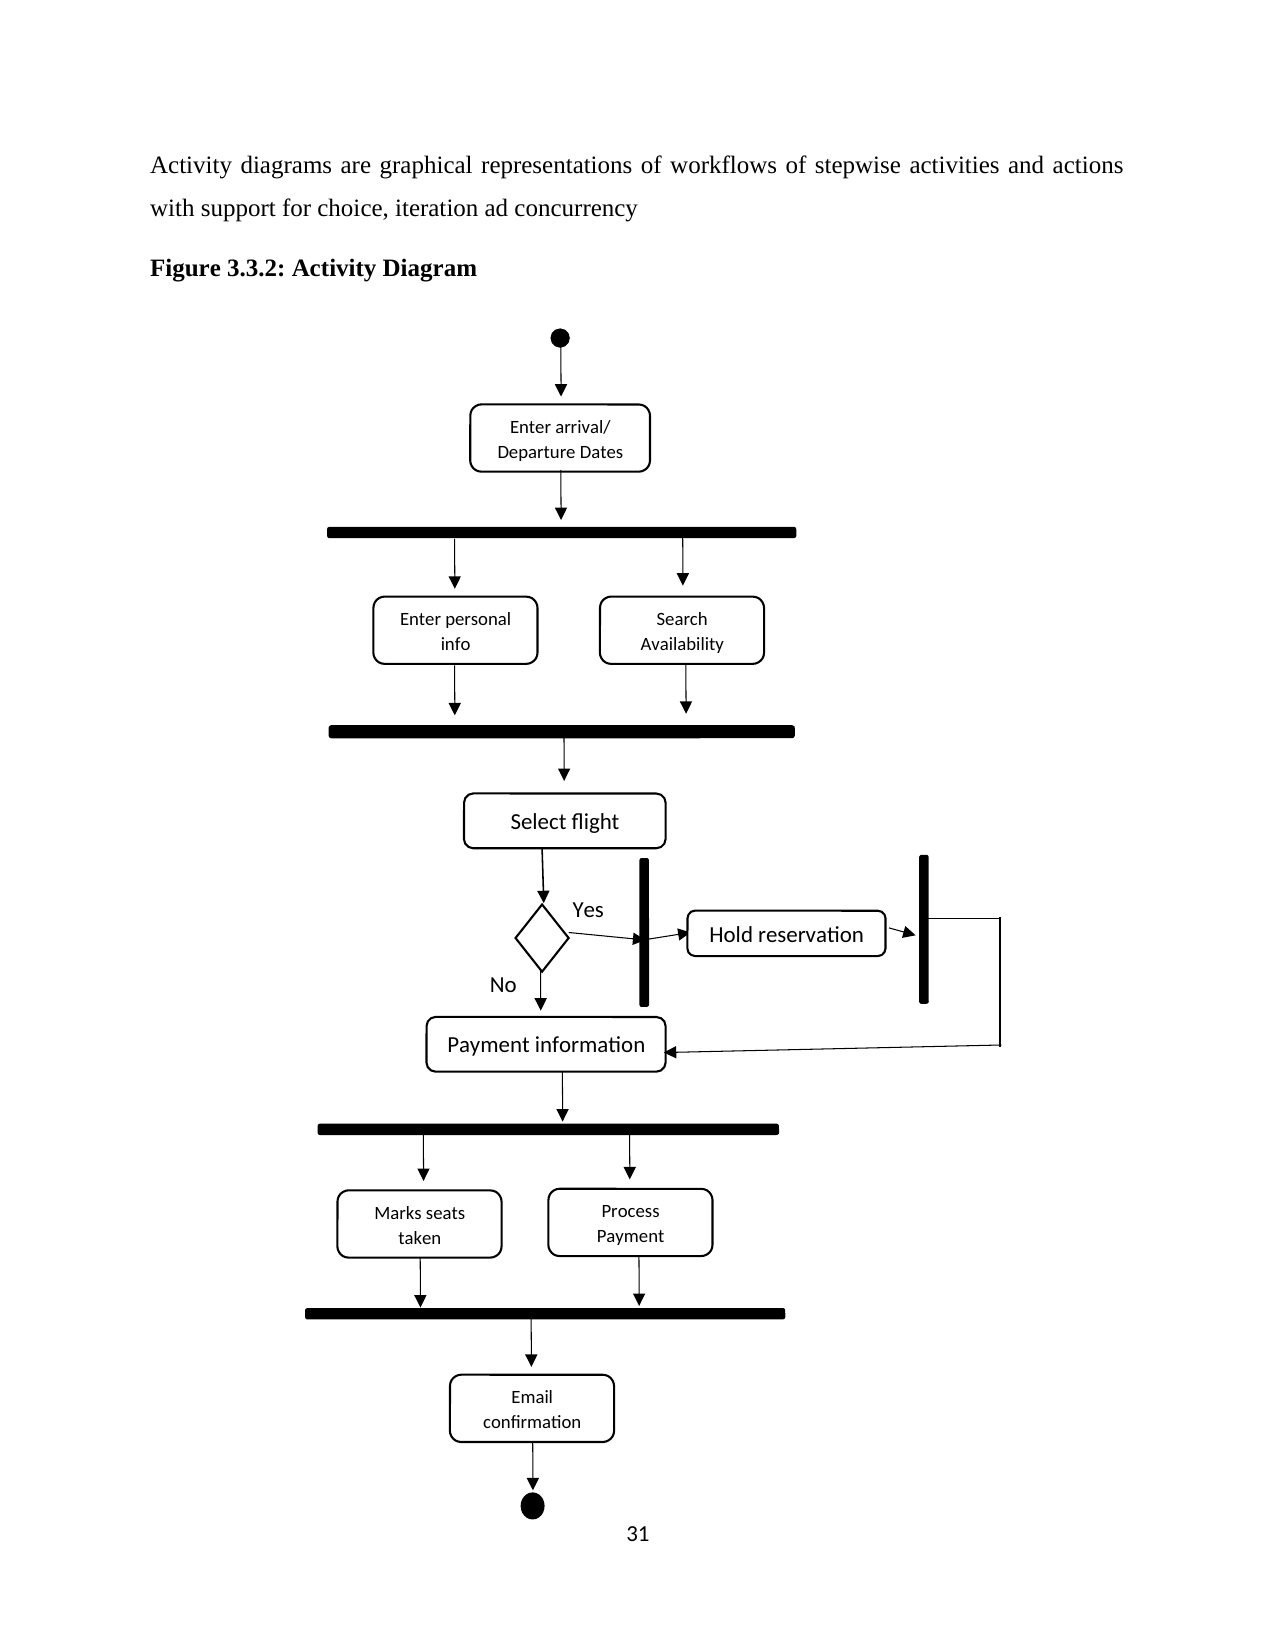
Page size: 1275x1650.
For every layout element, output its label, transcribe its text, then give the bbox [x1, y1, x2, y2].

text Figure 3.3.2: Activity Diagram [150, 253, 1125, 282]
text Activity diagrams are graphical representations of workflows of stepwise activities and actions with support for choice, iteration ad concurrency [150, 150, 1125, 222]
